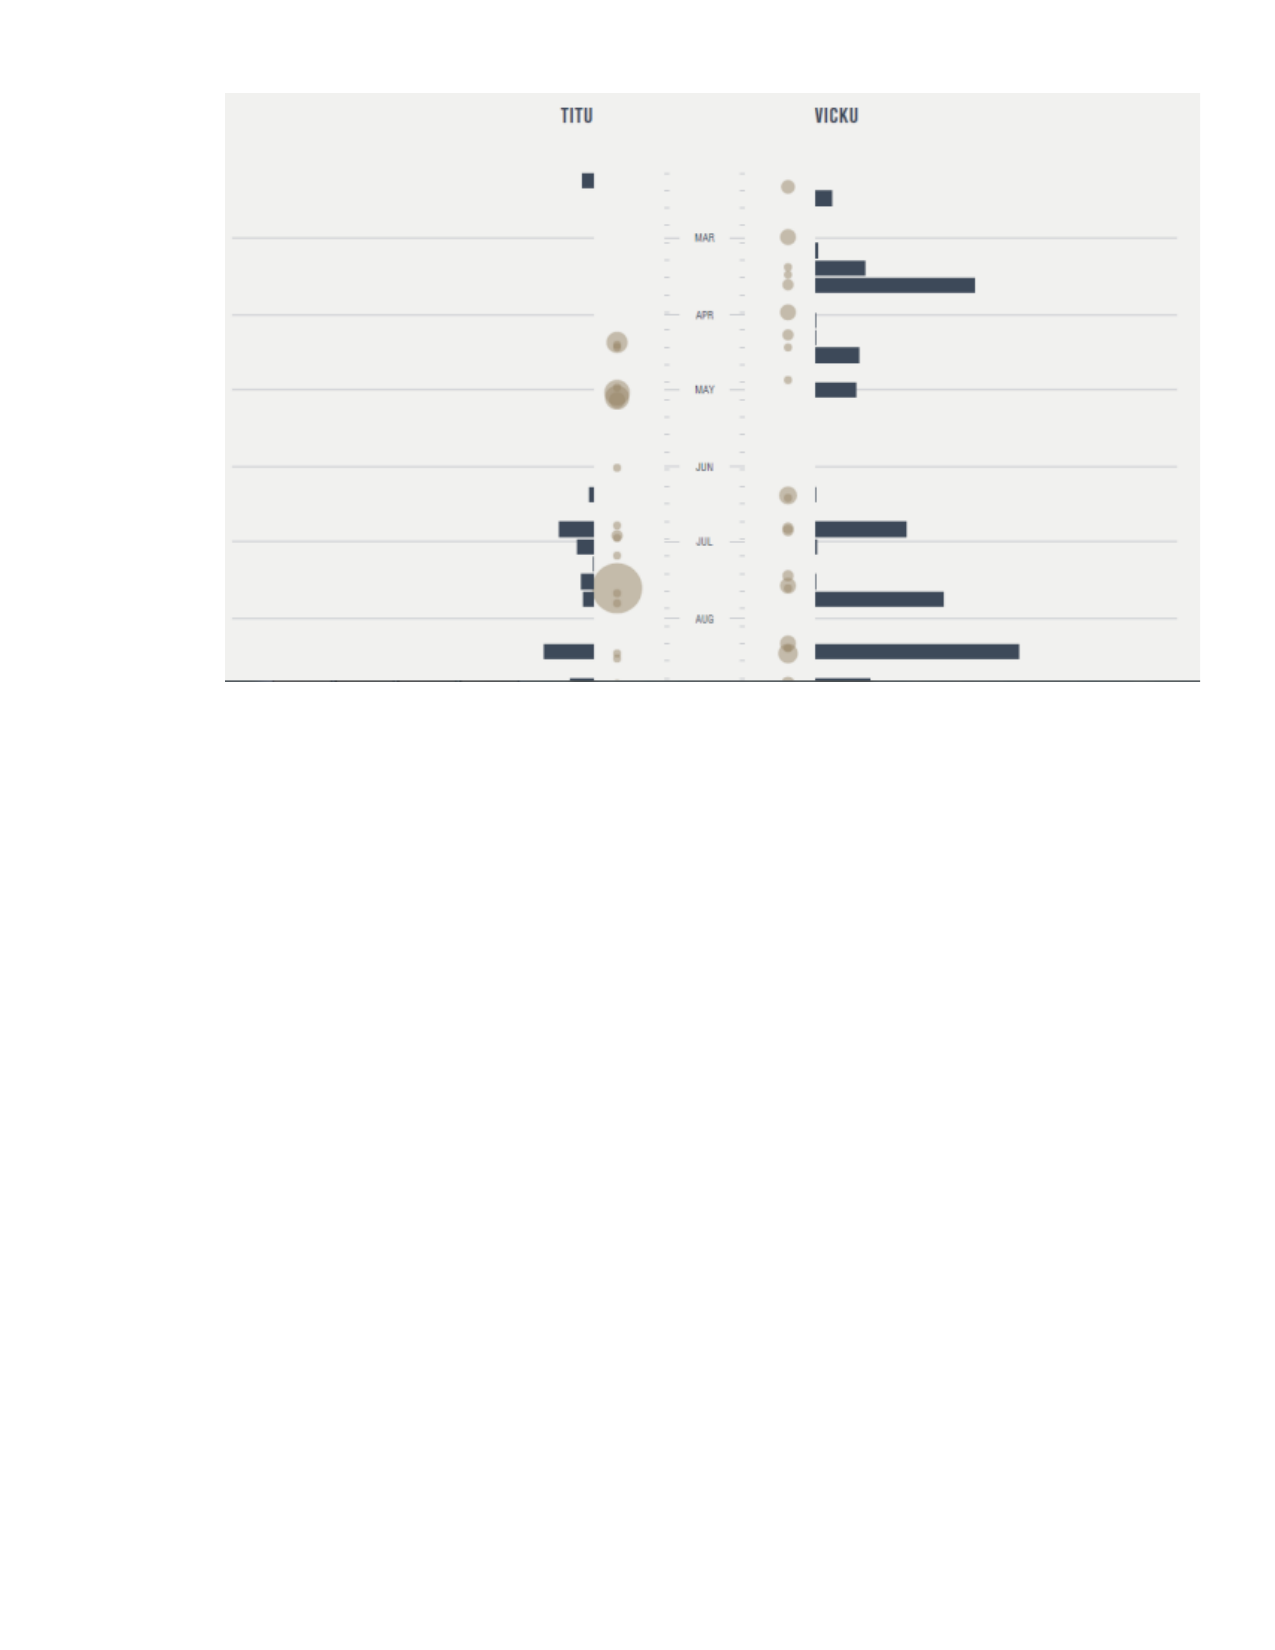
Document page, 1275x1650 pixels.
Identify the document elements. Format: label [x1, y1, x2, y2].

picture [225, 93, 1200, 682]
